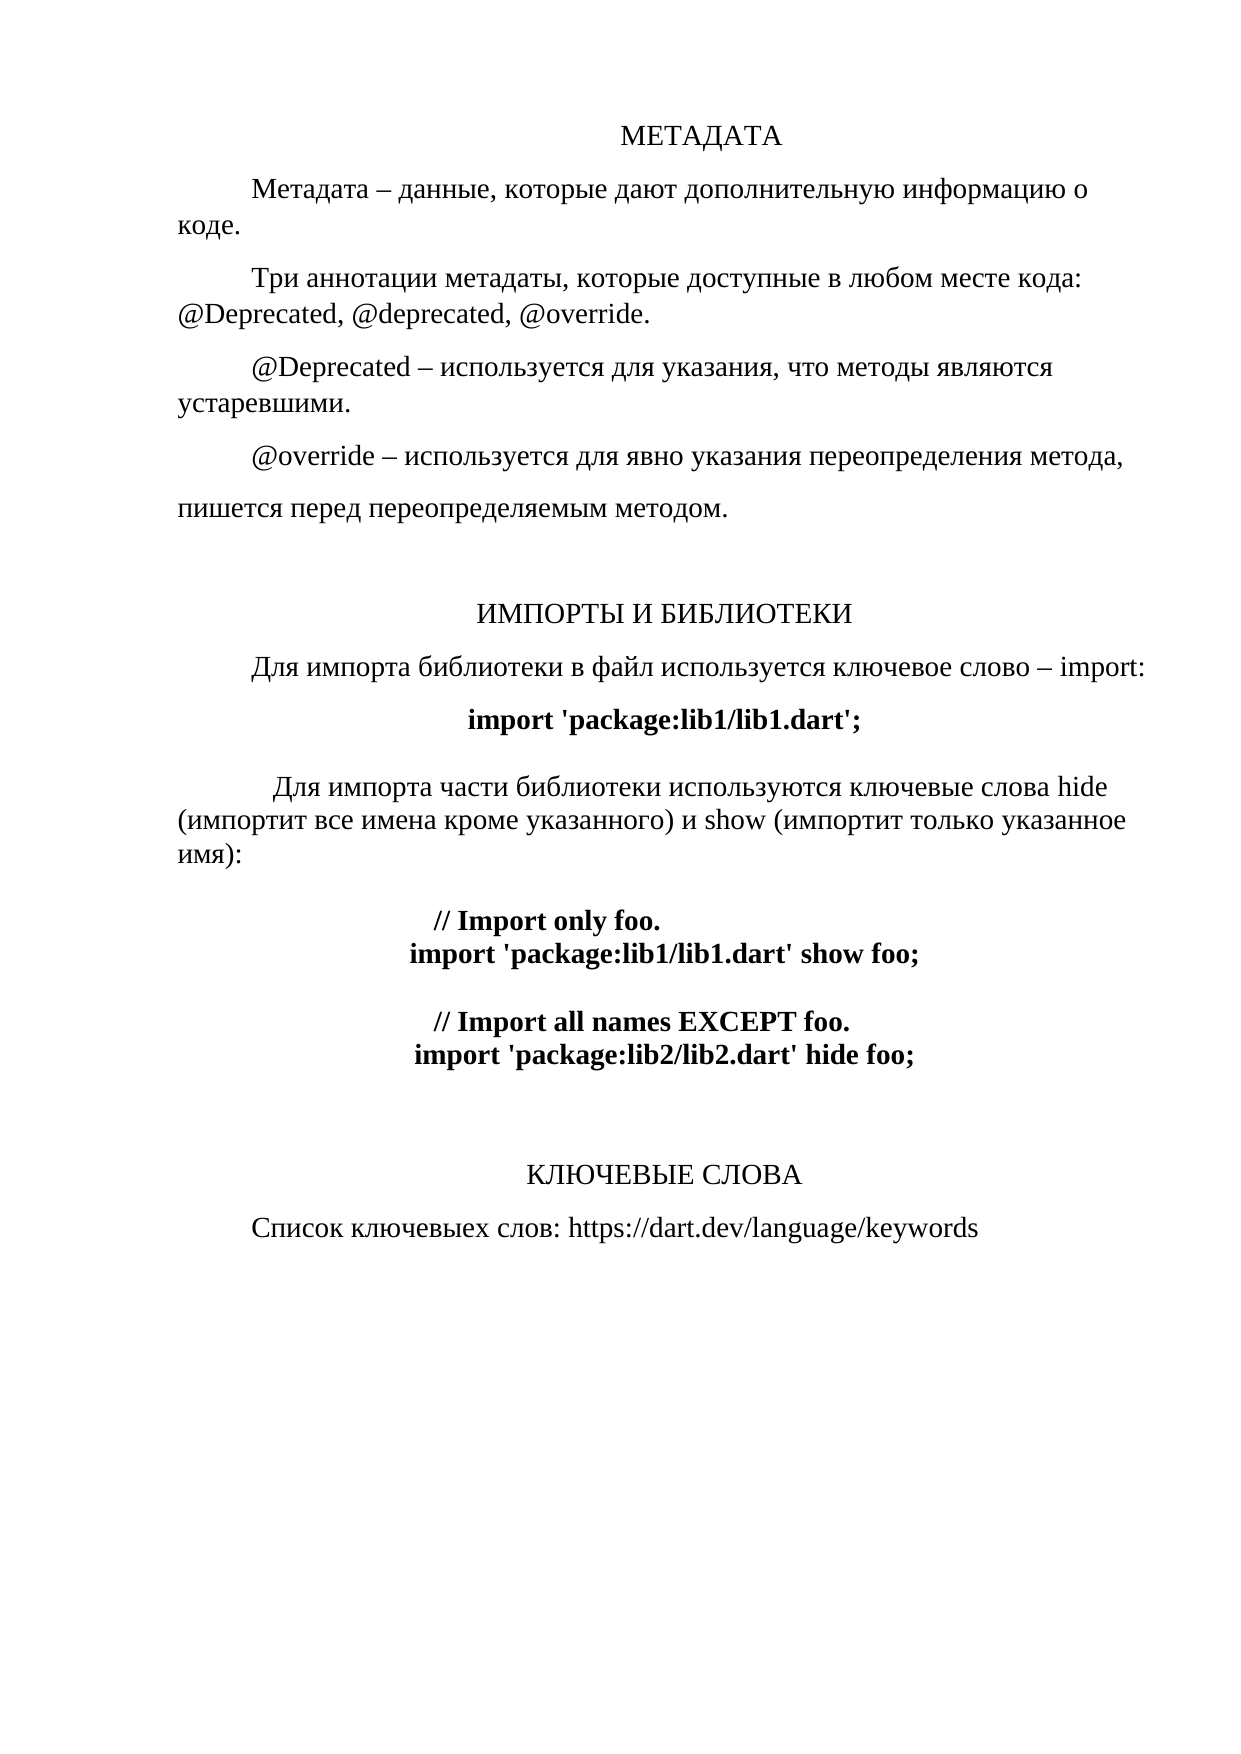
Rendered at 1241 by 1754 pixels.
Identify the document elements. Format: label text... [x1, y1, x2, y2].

text Список ключевыех слов: https://dart.dev/language/keywords [177, 1210, 1152, 1243]
text // Import all names EXCEPT foo. [177, 1004, 1152, 1037]
text МЕТАДАТА [177, 118, 1152, 152]
text Для импорта библиотеки в файл используется ключевое слово – import: [177, 649, 1152, 683]
text Три аннотации метадаты, которые доступные в любом месте кода: @Deprecated, @deprecated, @override. [177, 260, 1152, 329]
text Для импорта части библиотеки используются ключевые слова hide (импортит все имена кроме указанного) и show (импортит только указанное имя): [177, 769, 1152, 869]
text ИМПОРТЫ И БИБЛИОТЕКИ [177, 596, 1152, 630]
text КЛЮЧЕВЫЕ СЛОВА [177, 1157, 1152, 1191]
text import 'package:lib1/lib1.dart'; [177, 702, 1152, 735]
text @Deprecated – используется для указания, что методы являются устаревшими. [177, 349, 1152, 418]
text пишется перед переопределяемым методом. [177, 491, 1152, 524]
text Метадата – данные, которые дают дополнительную информацию о коде. [177, 171, 1152, 241]
text @override – используется для явно указания переопределения метода, [177, 438, 1152, 471]
text // Import only foo. [177, 903, 1152, 937]
text import 'package:lib1/lib1.dart' show foo; [177, 937, 1152, 970]
text import 'package:lib2/lib2.dart' hide foo; [177, 1037, 1152, 1071]
